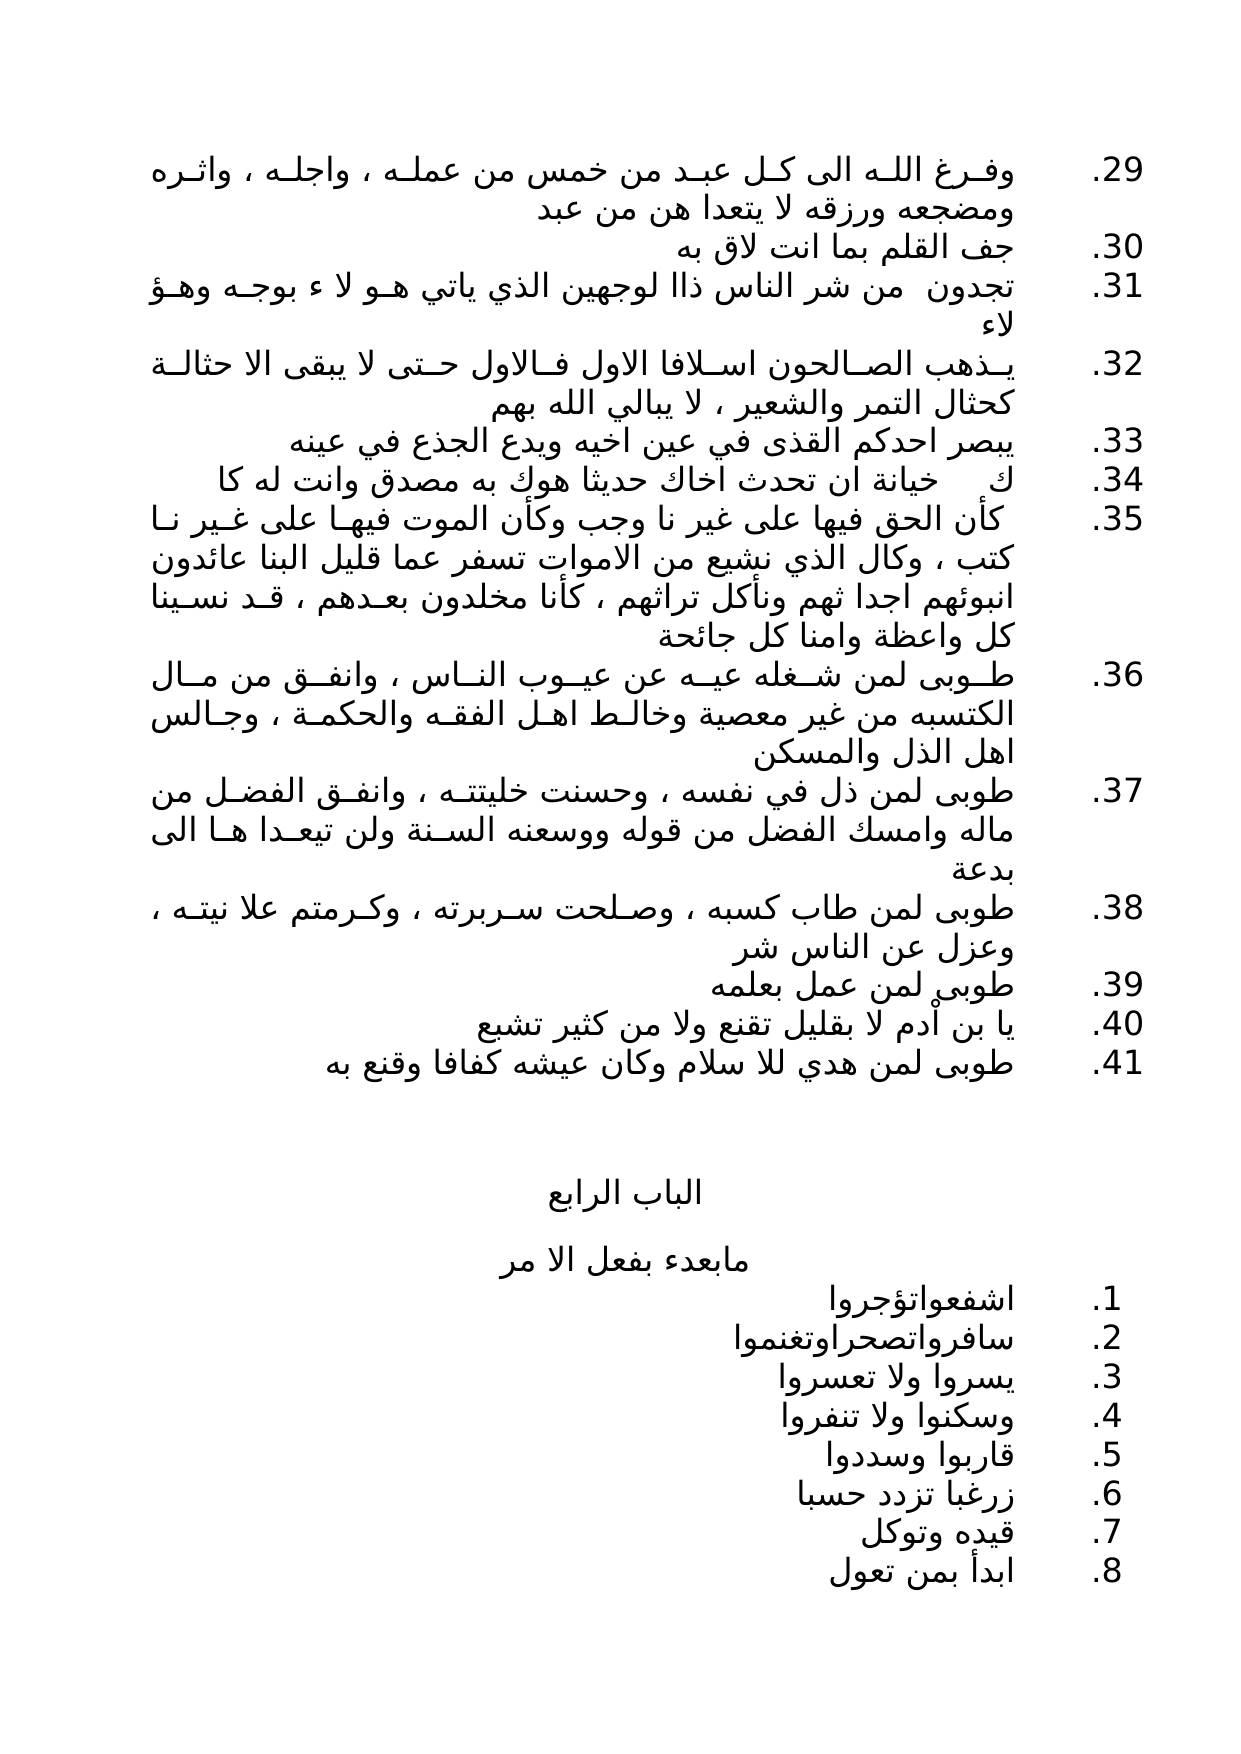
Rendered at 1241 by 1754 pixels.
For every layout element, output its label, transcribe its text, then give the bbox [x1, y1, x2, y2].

list طوبى لمن شغله عيه عن عيوب الناس ، وانفق من مال الكتسبه من غير معصية وخالط اهل الفقه والحكمة ، وجالس اهل الذل والمسكن [150, 655, 1091, 772]
list اشفعواتؤجروا [150, 1280, 1091, 1319]
list قيده وتوكل [150, 1513, 1091, 1552]
list وسكنوا ولا تنفروا [150, 1396, 1091, 1435]
list ك خيانة ان تحدث اخاك حديثا هوك به مصدق وانت له كا [150, 461, 1091, 500]
list يسروا ولا تعسروا [150, 1357, 1091, 1396]
list يا بن اْدم لا بقليل تقنع ولا من كثير تشبع [150, 1005, 1091, 1044]
list زرغبا تزدد حسبا [150, 1474, 1091, 1513]
list ابدأ بمن تعول [150, 1552, 1091, 1591]
list طوبى لمن هدي للا سلام وكان عيشه كفافا وقنع به [150, 1044, 1091, 1082]
list قاربوا وسددوا [150, 1435, 1091, 1474]
list تجدون من شر الناس ذاا لوجهين الذي ياتي هو لا ء بوجه وهؤ لاء [150, 267, 1091, 344]
list كأن الحق فيها على غير نا وجب وكأن الموت فيها على غير نا كتب ، وكال الذي نشيع من الاموات تسفر عما قليل البنا عائدون انبوئهم اجدا ثهم ونأكل تراثهم ، كأنا مخلدون بعدهم ، قد نسينا كل واعظة وامنا كل جائحة [150, 500, 1091, 655]
text مابعدء بفعل الا مر [150, 1212, 1090, 1280]
list جف القلم بما انت لاق به [150, 228, 1091, 267]
list يذهب الصالحون اسلافا الاول فالاول حتى لا يبقى الا حثالة كحثال التمر والشعير ، لا يبالي الله بهم [150, 344, 1091, 422]
list وفرغ الله الى كل عبد من خمس من عمله ، واجله ، واثره ومضجعه ورزقه لا يتعدا هن من عبد [150, 150, 1091, 228]
list يبصر احدكم القذى في عين اخيه ويدع الجذع في عينه [150, 422, 1091, 461]
list طوبى لمن ذل في نفسه ، وحسنت خليتته ، وانفق الفضل من ماله وامسك الفضل من قوله ووسعنه السنة ولن تيعدا ها الى بدعة [150, 772, 1091, 888]
list طوبى لمن عمل بعلمه [150, 966, 1091, 1005]
list طوبى لمن طاب كسبه ، وصلحت سربرته ، وكرمتم علا نيته ، وعزل عن الناس شر [150, 888, 1091, 966]
text الباب الرابع [150, 1173, 1090, 1212]
list سافرواتصحراوتغنموا [150, 1319, 1091, 1357]
